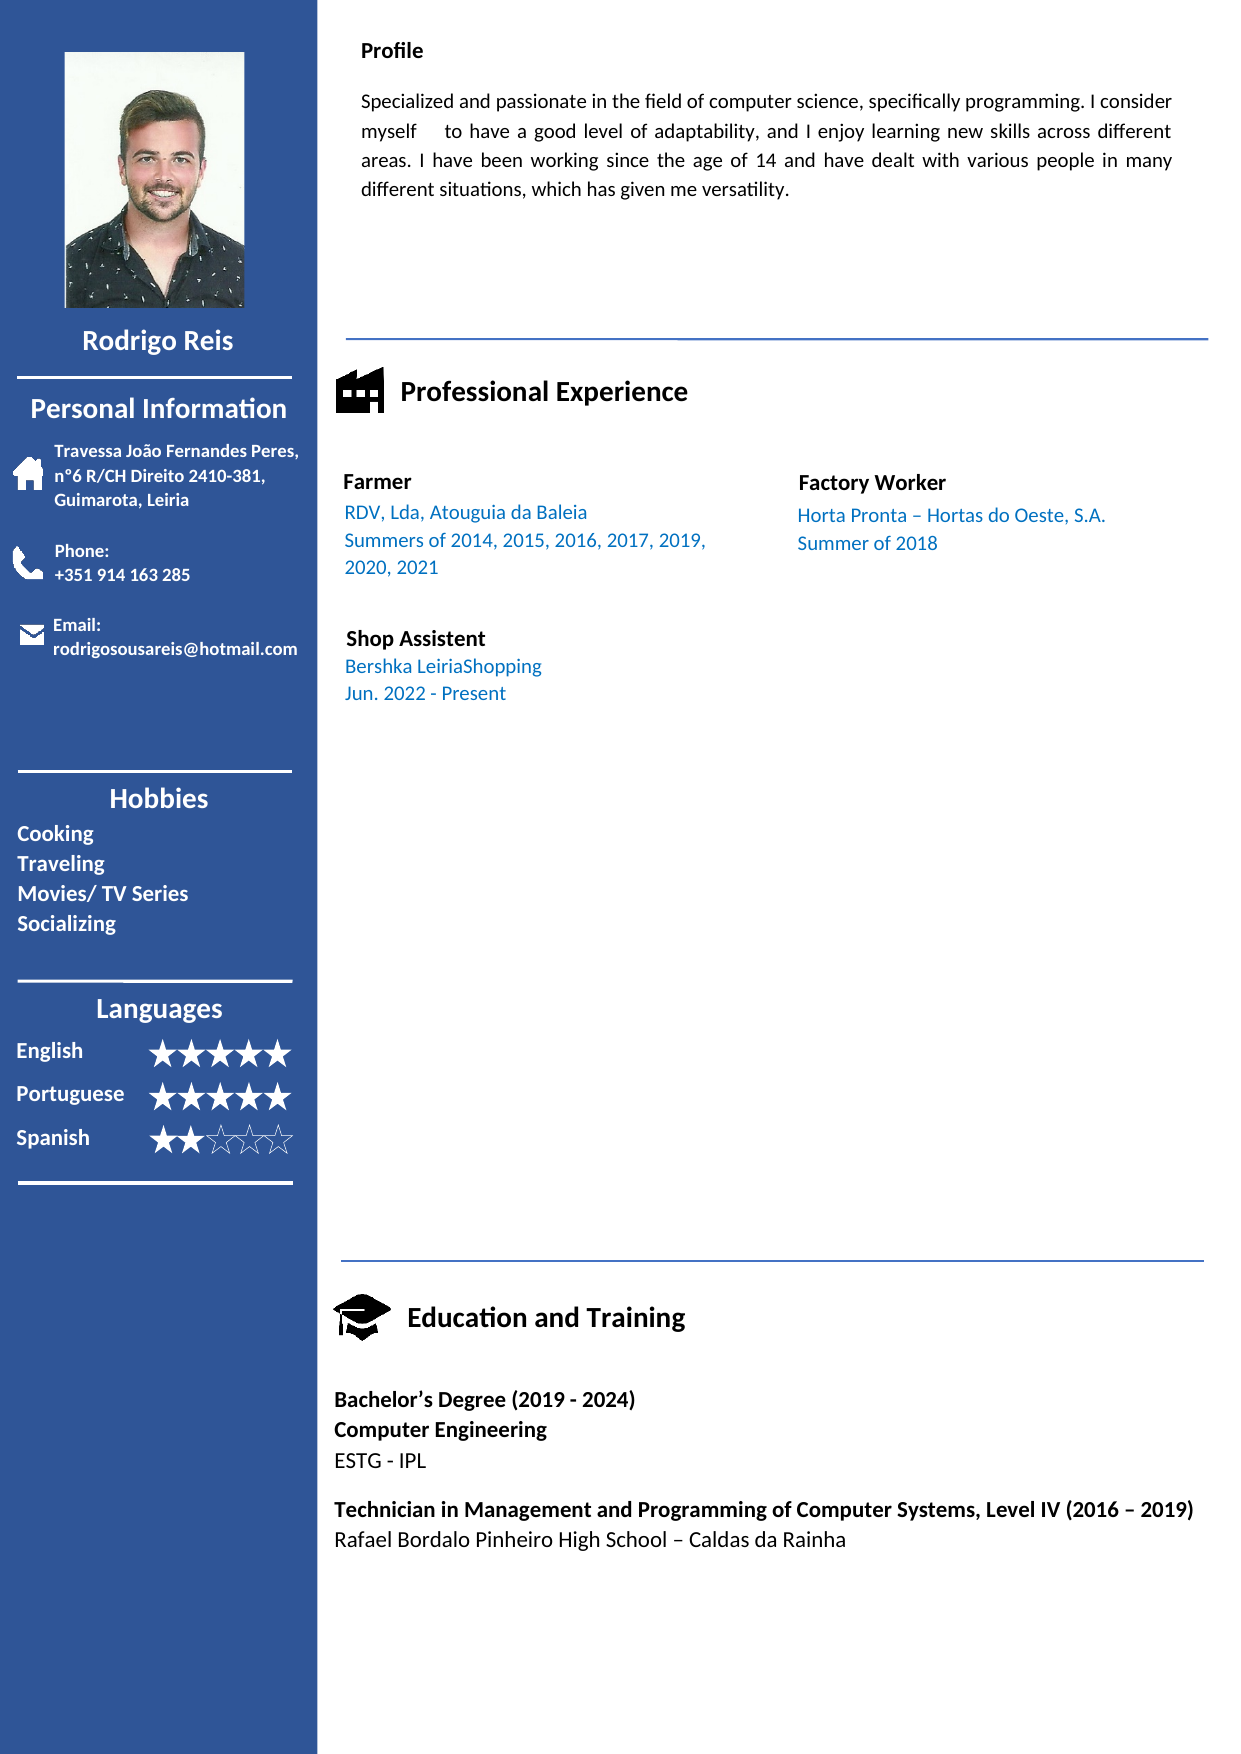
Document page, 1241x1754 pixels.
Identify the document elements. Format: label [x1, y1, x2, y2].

picture [11, 546, 43, 578]
picture [336, 365, 384, 413]
picture [18, 619, 44, 645]
picture [333, 1288, 391, 1346]
picture [11, 457, 43, 488]
picture [63, 52, 244, 305]
